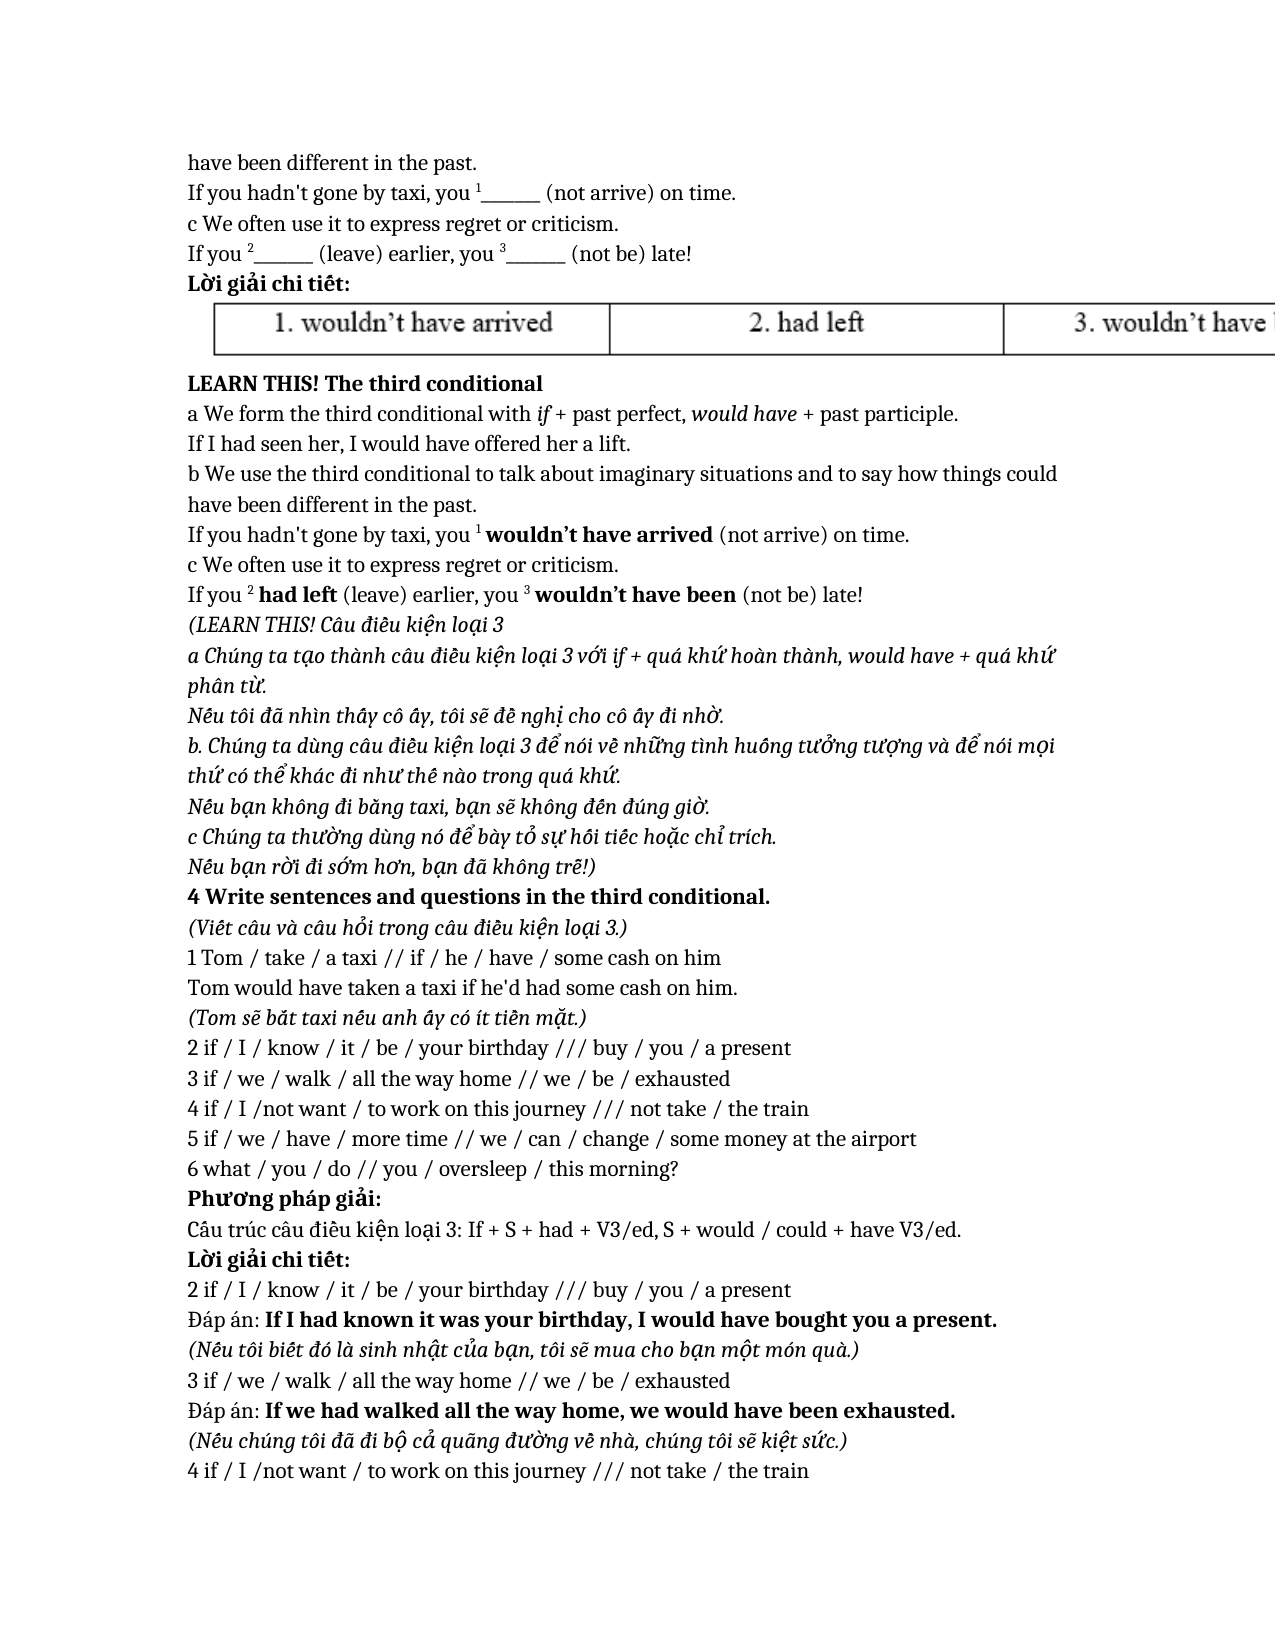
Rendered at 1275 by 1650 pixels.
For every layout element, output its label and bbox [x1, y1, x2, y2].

picture [206, 301, 1275, 367]
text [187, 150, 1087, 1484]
